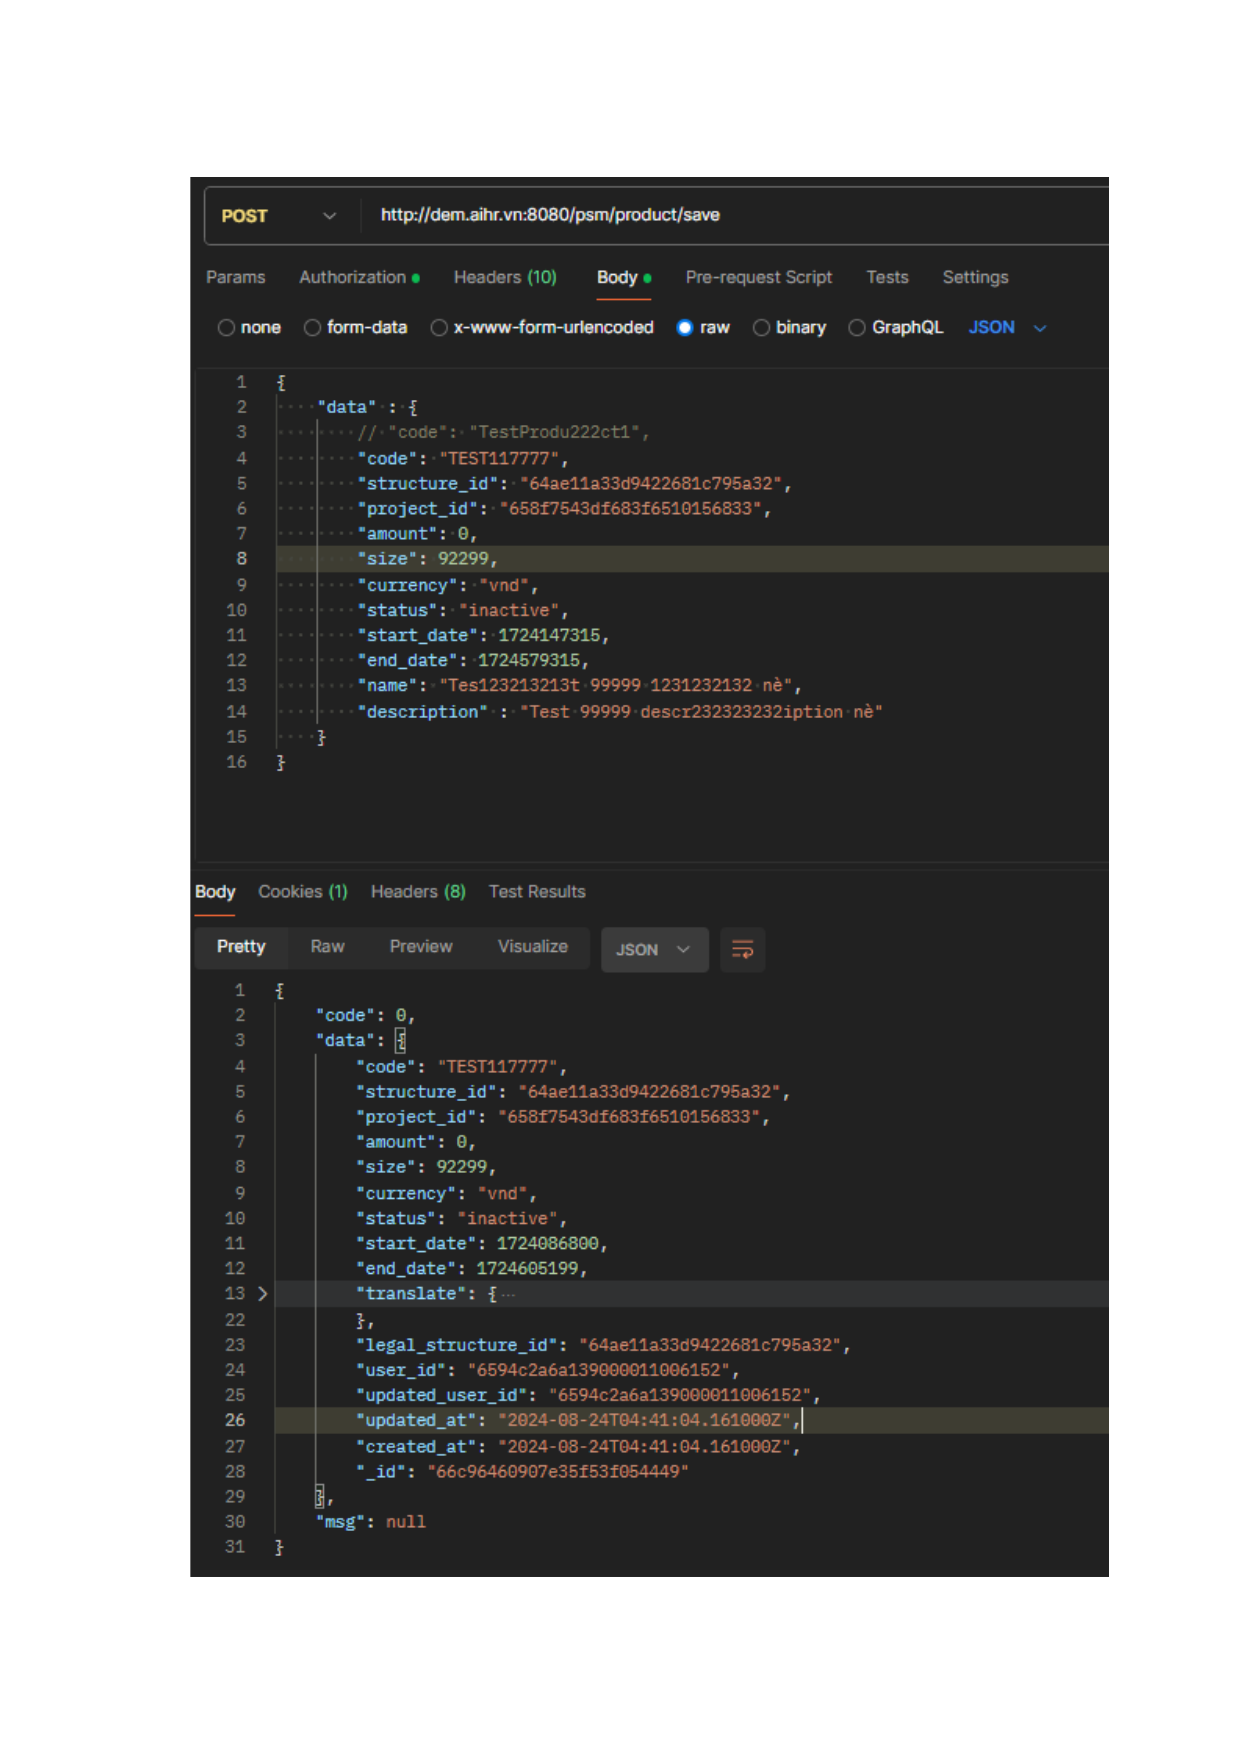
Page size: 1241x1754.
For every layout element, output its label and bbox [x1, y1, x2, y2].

picture [190, 177, 1109, 1577]
